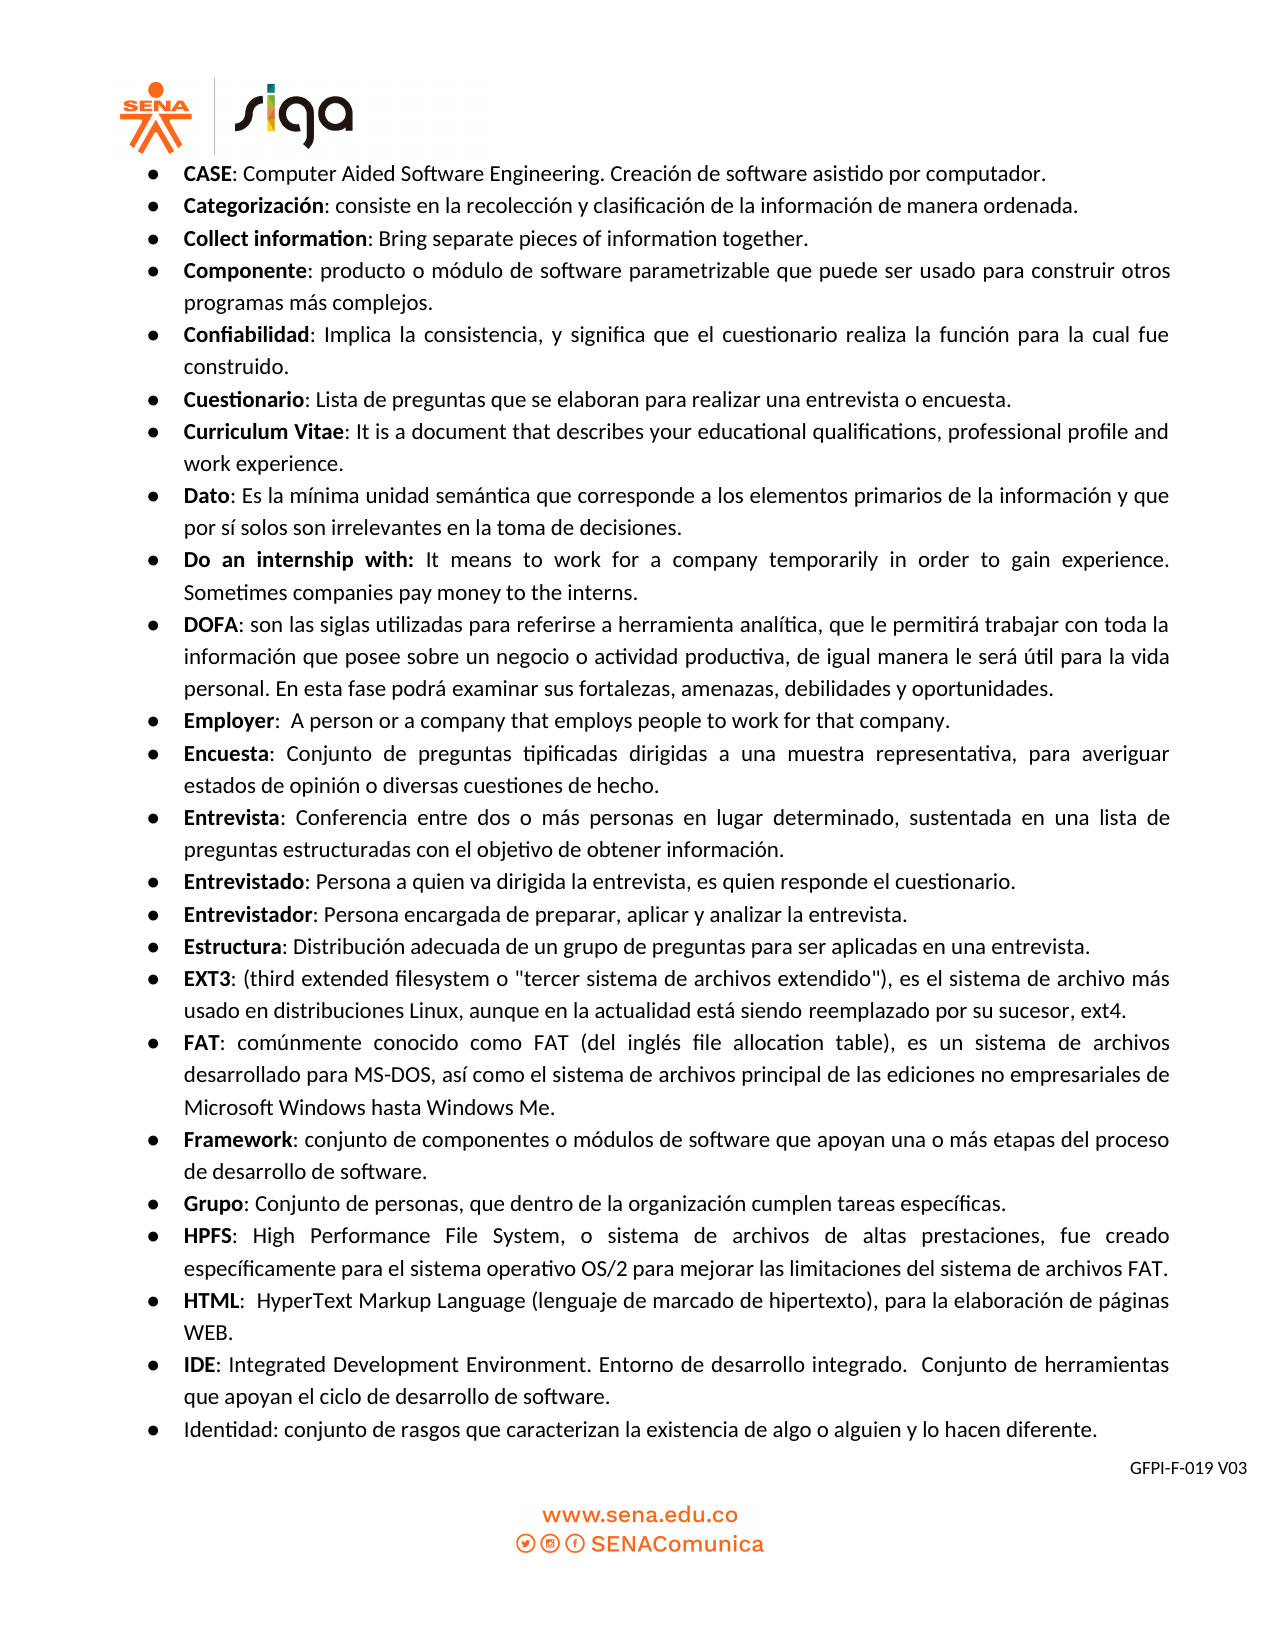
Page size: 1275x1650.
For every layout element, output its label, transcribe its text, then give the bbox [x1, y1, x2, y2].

list CASE: Computer Aided Software Engineering. Creación de software asistido por computador. [146, 159, 1172, 187]
list FAT: comúnmente conocido como FAT (del inglés file allocation table), es un sistema de archivos desarrollado para MS-DOS, así como el sistema de archivos principal de las ediciones no empresariales de Microsoft Windows hasta Windows Me. [146, 1028, 1172, 1121]
list IDE: Integrated Development Environment. Entorno de desarrollo integrado. Conjunto de herramientas que apoyan el ciclo de desarrollo de software. [146, 1350, 1172, 1411]
list Encuesta: Conjunto de preguntas tipificadas dirigidas a una muestra representativa, para averiguar estados de opinión o diversas cuestiones de hecho. [146, 739, 1172, 799]
list Cuestionario: Lista de preguntas que se elaboran para realizar una entrevista o encuesta. [146, 385, 1172, 413]
list Confiabilidad: Implica la consistencia, y significa que el cuestionario realiza la función para la cual fue construido. [146, 320, 1172, 381]
list Employer: A person or a company that employs people to work for that company. [146, 707, 1172, 734]
list Framework: conjunto de componentes o módulos de software que apoyan una o más etapas del proceso de desarrollo de software. [146, 1125, 1172, 1185]
list Curriculum Vitae: It is a document that describes your educational qualifications, professional profile and work experience. [146, 417, 1172, 477]
list Entrevistado: Persona a quien va dirigida la entrevista, es quien responde el cuestionario. [146, 867, 1172, 896]
list Categorización: consiste en la recolección y clasificación de la información de manera ordenada. [146, 192, 1172, 219]
list DOFA: son las siglas utilizadas para referirse a herramienta analítica, que le permitirá trabajar con toda la información que posee sobre un negocio o actividad productiva, de igual manera le será útil para la vida personal. En esta fase podrá examinar sus fortalezas, amenazas, debilidades y oportunidades. [146, 610, 1172, 702]
list Dato: Es la mínima unidad semántica que corresponde a los elementos primarios de la información y que por sí solos son irrelevantes en la toma de decisiones. [146, 481, 1172, 541]
list EXT3: (third extended filesystem o "tercer sistema de archivos extendido"), es el sistema de archivo más usado en distribuciones Linux, aunque en la actualidad está siendo reemplazado por su sucesor, ext4. [146, 964, 1172, 1024]
list Componente: producto o módulo de software parametrizable que puede ser usado para construir otros programas más complejos. [146, 256, 1172, 316]
list Grupo: Conjunto de personas, que dentro de la organización cumplen tareas específicas. [146, 1189, 1172, 1217]
list Entrevista: Conferencia entre dos o más personas en lugar determinado, sustentada en una lista de preguntas estructuradas con el objetivo de obtener información. [146, 803, 1172, 863]
picture [108, 73, 502, 160]
list Estructura: Distribución adecuada de un grupo de preguntas para ser aplicadas en una entrevista. [146, 932, 1172, 960]
list Do an internship with: It means to work for a company temporarily in order to gain experience. Sometimes companies pay money to the interns. [146, 546, 1172, 606]
list HPFS: High Performance File System, o sistema de archivos de altas prestaciones, fue creado específicamente para el sistema operativo OS/2 para mejorar las limitaciones del sistema de archivos FAT. [146, 1222, 1172, 1282]
list HTML: HyperText Markup Language (lenguaje de marcado de hipertexto), para la elaboración de páginas WEB. [146, 1286, 1172, 1346]
picture [516, 1503, 764, 1553]
list Collect information: Bring separate pieces of information together. [146, 224, 1172, 252]
list Entrevistador: Persona encargada de preparar, aplicar y analizar la entrevista. [146, 900, 1172, 928]
list Identidad: conjunto de rasgos que caracterizan la existencia de algo o alguien y lo hacen diferente. [146, 1415, 1172, 1443]
